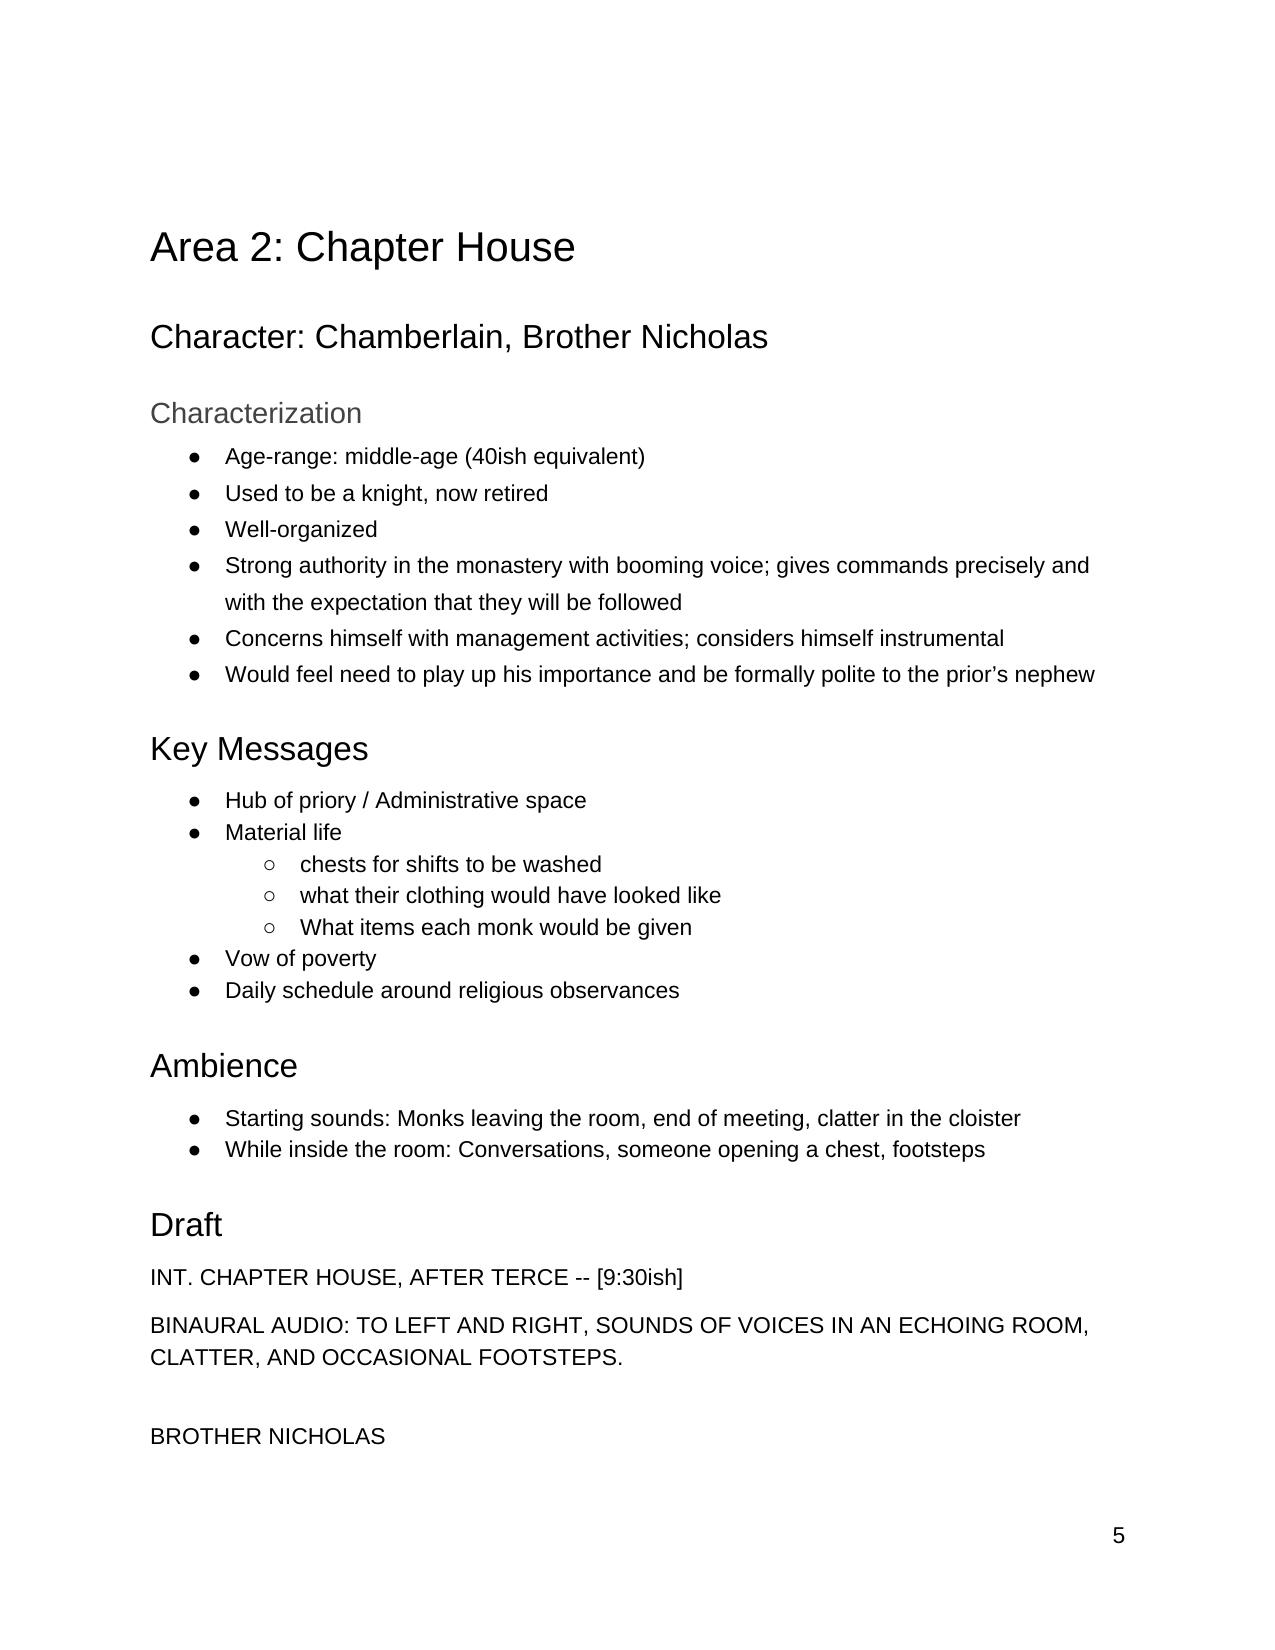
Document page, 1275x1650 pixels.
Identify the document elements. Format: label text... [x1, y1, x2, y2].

text BINAURAL AUDIO: TO LEFT AND RIGHT, SOUNDS OF VOICES IN AN ECHOING ROOM, CLATTER, AND OCCASIONAL FOOTSTEPS. [150, 1312, 1125, 1370]
list Daily schedule around religious observances [187, 977, 1125, 1003]
list Vow of poverty [187, 945, 1125, 972]
list Hub of priory / Administrative space [187, 787, 1125, 814]
text INT. CHAPTER HOUSE, AFTER TERCE -- [9:30ish] [150, 1264, 1125, 1290]
subtitle Draft [150, 1205, 1125, 1243]
subtitle Characterization [150, 396, 1125, 430]
list While inside the room: Conversations, someone opening a chest, footsteps [187, 1136, 1125, 1162]
list Used to be a knight, now retired [187, 479, 1125, 506]
subtitle Area 2: Chapter House [150, 222, 1125, 270]
list chests for shifts to be washed [262, 851, 1125, 877]
list Material life [187, 819, 1125, 845]
list Concerns himself with management activities; considers himself instrumental [187, 625, 1125, 651]
list Would feel need to play up his importance and be formally polite to the prior’s nephew [187, 661, 1125, 688]
subtitle Ambience [150, 1046, 1125, 1084]
subtitle Character: Chamberlain, Brother Nicholas [150, 317, 1125, 355]
list Age-range: middle-age (40ish equivalent) [187, 443, 1125, 469]
list what their clothing would have looked like [262, 882, 1125, 908]
list What items each monk would be given [262, 914, 1125, 940]
list Starting sounds: Monks leaving the room, end of meeting, clatter in the cloister [187, 1104, 1125, 1131]
text BROTHER NICHOLAS [150, 1423, 1125, 1449]
subtitle Key Messages [150, 729, 1125, 767]
list Strong authority in the monastery with booming voice; gives commands precisely and with the expectation that they will be followed [187, 552, 1125, 615]
list Well-organized [187, 516, 1125, 542]
